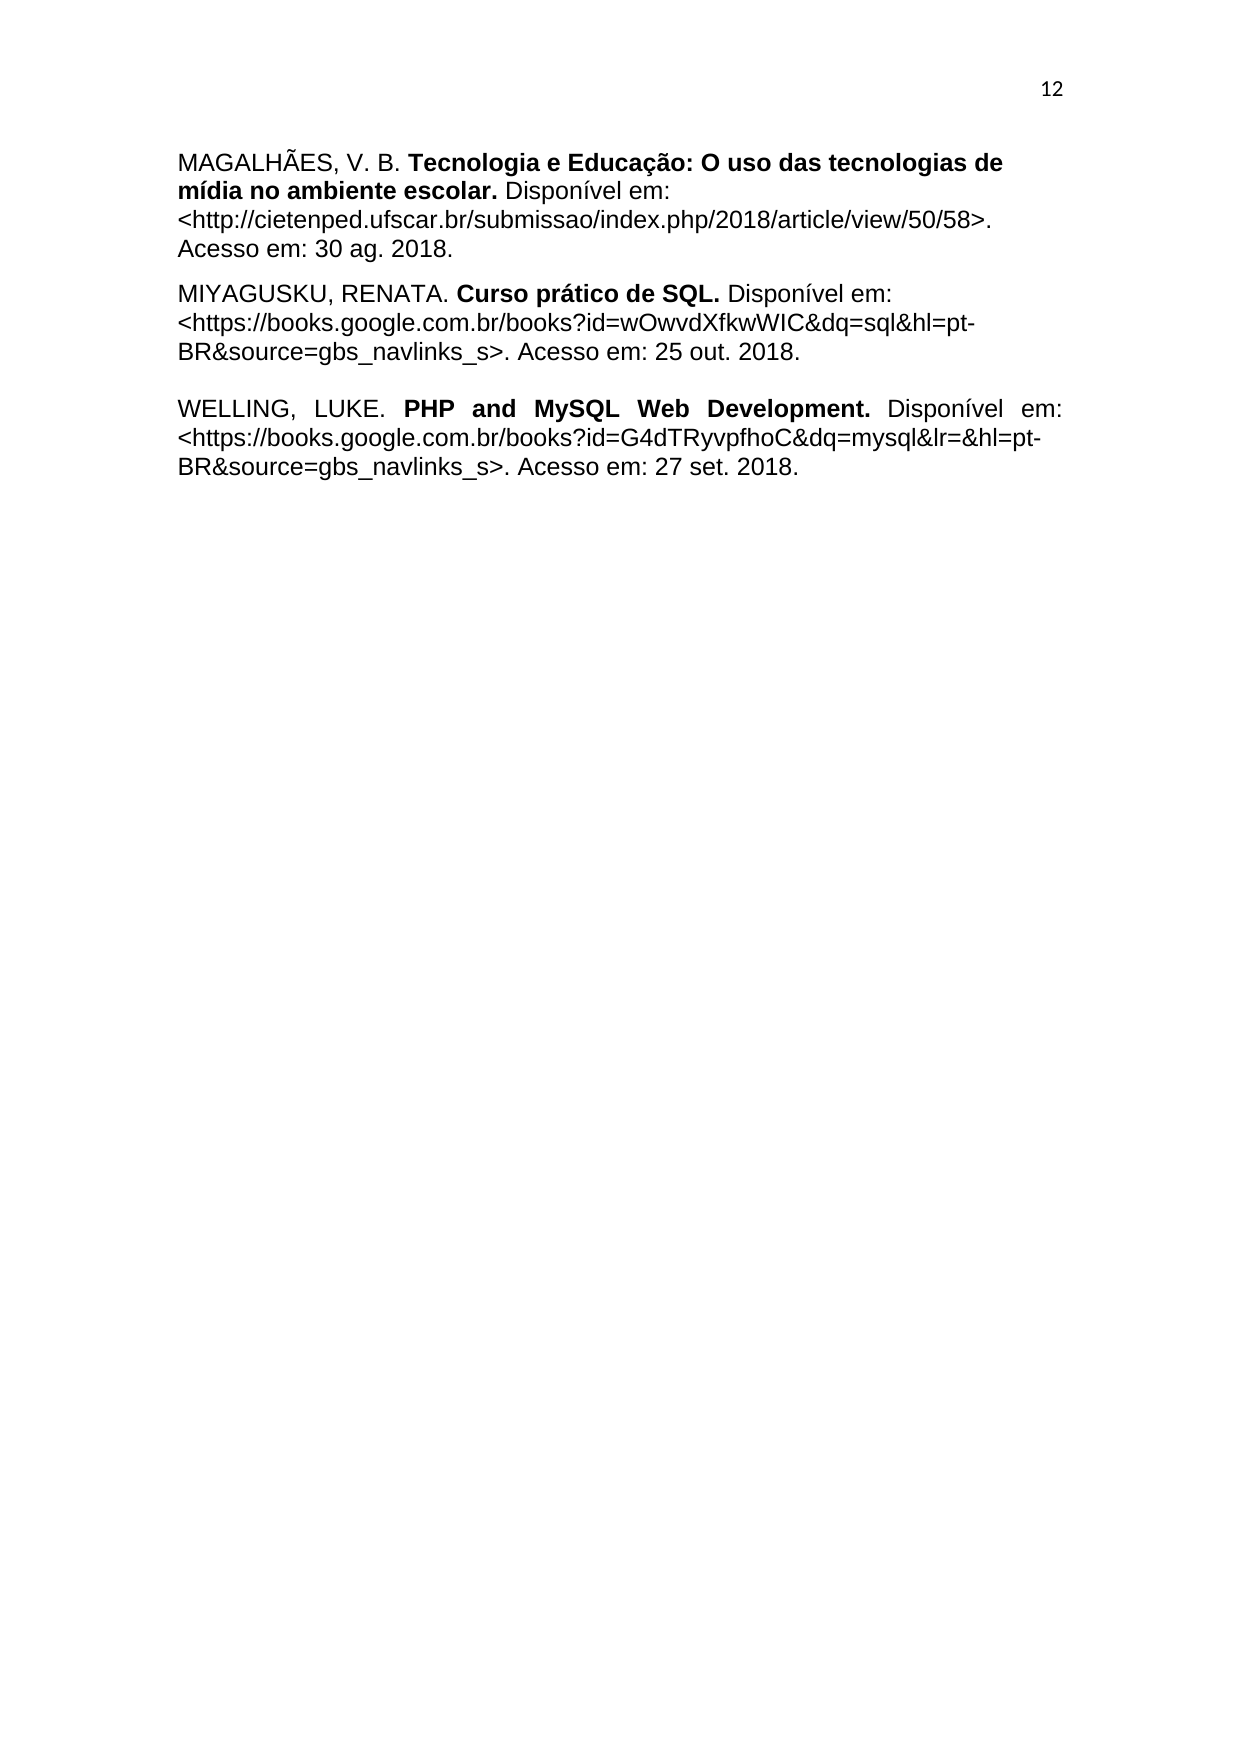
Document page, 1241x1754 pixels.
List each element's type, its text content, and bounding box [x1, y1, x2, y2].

text MIYAGUSKU, RENATA. Curso prático de SQL. Disponível em: <https://books.google.com.br/books?id=wOwvdXfkwWIC&dq=sql&hl=pt-BR&source=gbs_navlinks_s>. Acesso em: 25 out. 2018. [177, 279, 1063, 366]
text MAGALHÃES, V. B. Tecnologia e Educação: O uso das tecnologias de mídia no ambiente escolar. Disponível em: <http://cietenped.ufscar.br/submissao/index.php/2018/article/view/50/58>. Acesso em: 30 ag. 2018. [177, 148, 1063, 263]
text WELLING, LUKE. PHP and MySQL Web Development. Disponível em: <https://books.google.com.br/books?id=G4dTRyvpfhoC&dq=mysql&lr=&hl=pt-BR&source=gbs_navlinks_s>. Acesso em: 27 set. 2018. [177, 394, 1063, 481]
